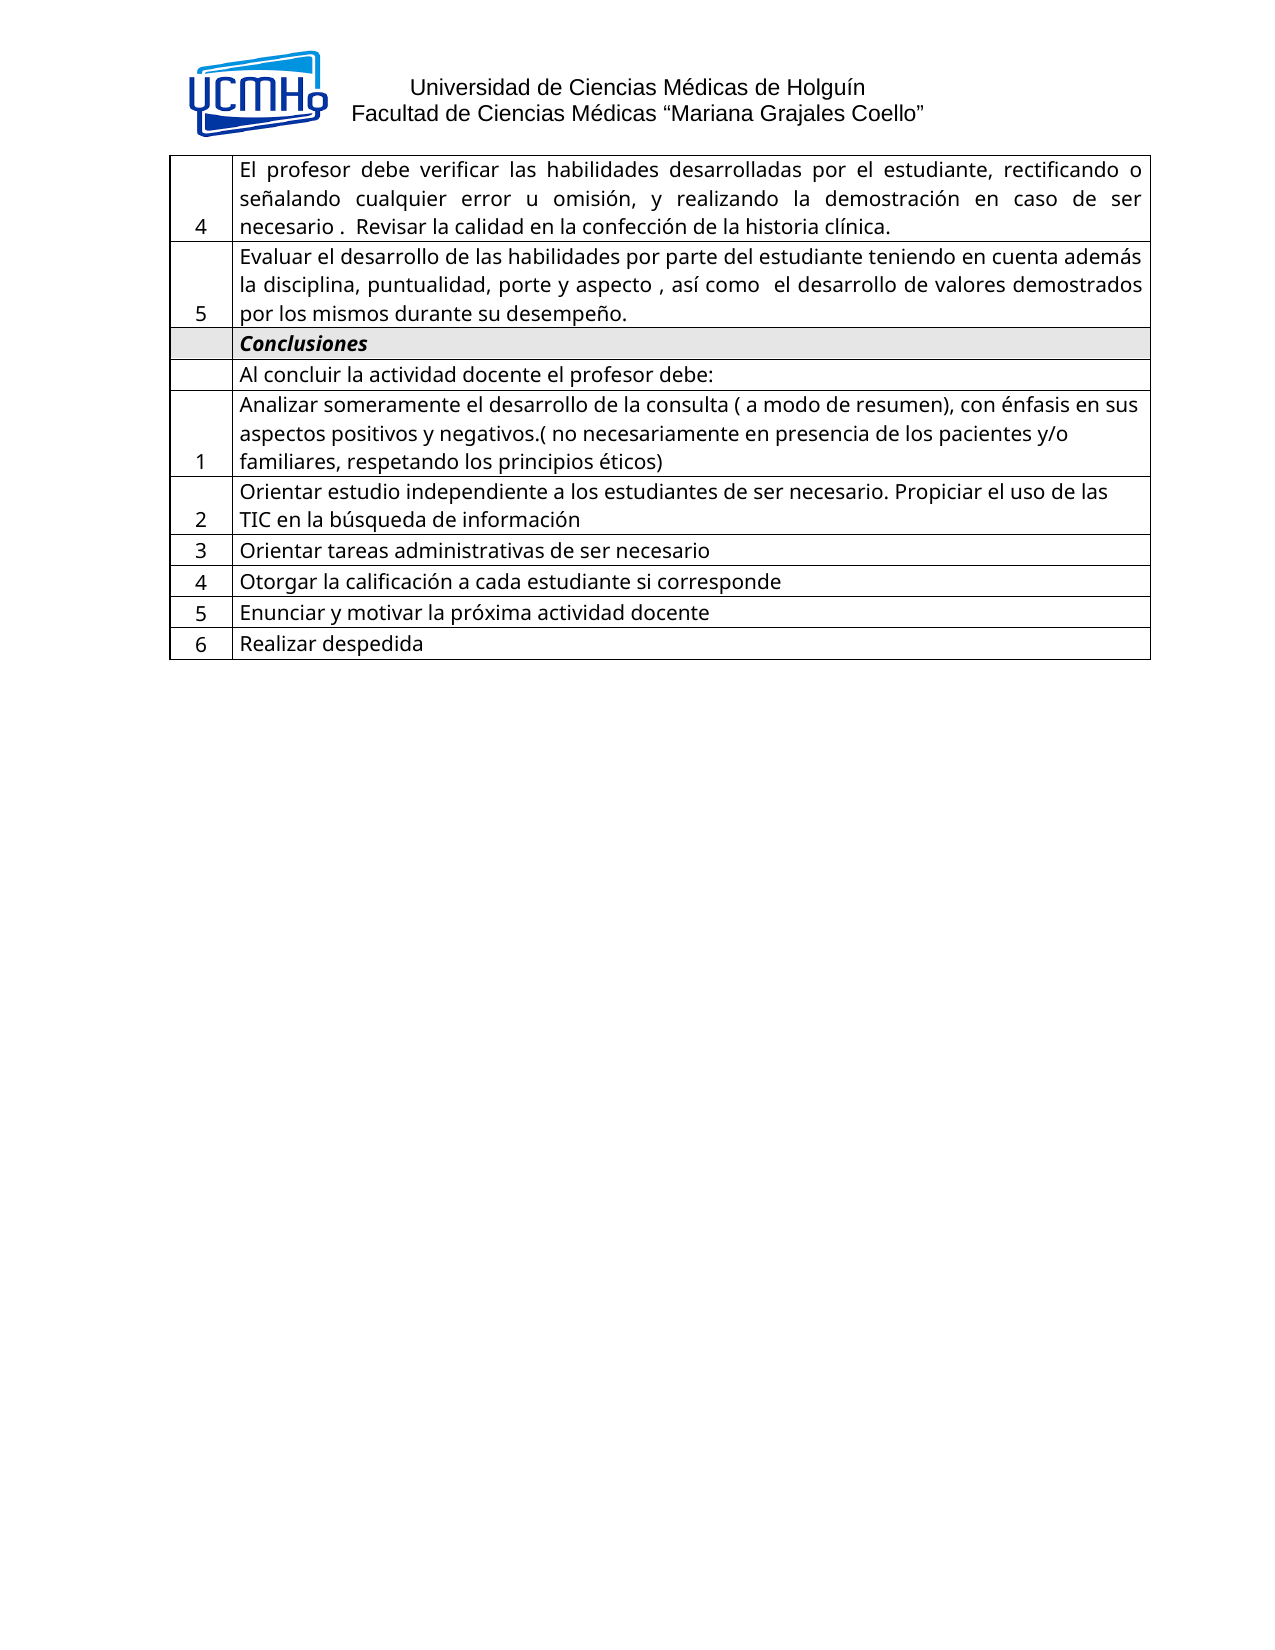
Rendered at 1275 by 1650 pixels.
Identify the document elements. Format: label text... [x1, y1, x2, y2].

table_cell Evaluar el desarrollo de las habilidades por parte del estudiante teniendo en cuenta además la disciplina, puntualidad, porte y aspecto , así como el desarrollo de valores demostrados por los mismos durante su desempeño. [233, 242, 1150, 327]
table_cell 4 [171, 566, 232, 596]
table_cell 1 [171, 391, 232, 476]
table_cell Analizar someramente el desarrollo de la consulta ( a modo de resumen), con énfasis en sus aspectos positivos y negativos.( no necesariamente en presencia de los pacientes y/o familiares, respetando los principios éticos) [233, 391, 1150, 476]
table_cell Enunciar y motivar la próxima actividad docente [233, 597, 1150, 627]
table_cell Realizar despedida [233, 628, 1150, 658]
table_cell 6 [171, 628, 232, 658]
table_cell 5 [171, 597, 232, 627]
table_cell [171, 328, 232, 358]
table_cell 2 [171, 477, 232, 534]
table_cell [171, 360, 232, 389]
table_cell 3 [171, 535, 232, 565]
table_cell El profesor debe verificar las habilidades desarrolladas por el estudiante, rectificando o señalando cualquier error u omisión, y realizando la demostración en caso de ser necesario . Revisar la calidad en la confección de la historia clínica. [233, 156, 1150, 241]
table_cell Al concluir la actividad docente el profesor debe: [233, 360, 1150, 389]
table_cell Otorgar la calificación a cada estudiante si corresponde [233, 566, 1150, 596]
table_cell Conclusiones [233, 328, 1150, 358]
table_cell 4 [171, 156, 232, 241]
table_cell Orientar tareas administrativas de ser necesario [233, 535, 1150, 565]
table_cell 5 [171, 242, 232, 327]
table_cell Orientar estudio independiente a los estudiantes de ser necesario. Propiciar el uso de las TIC en la búsqueda de información [233, 477, 1150, 534]
